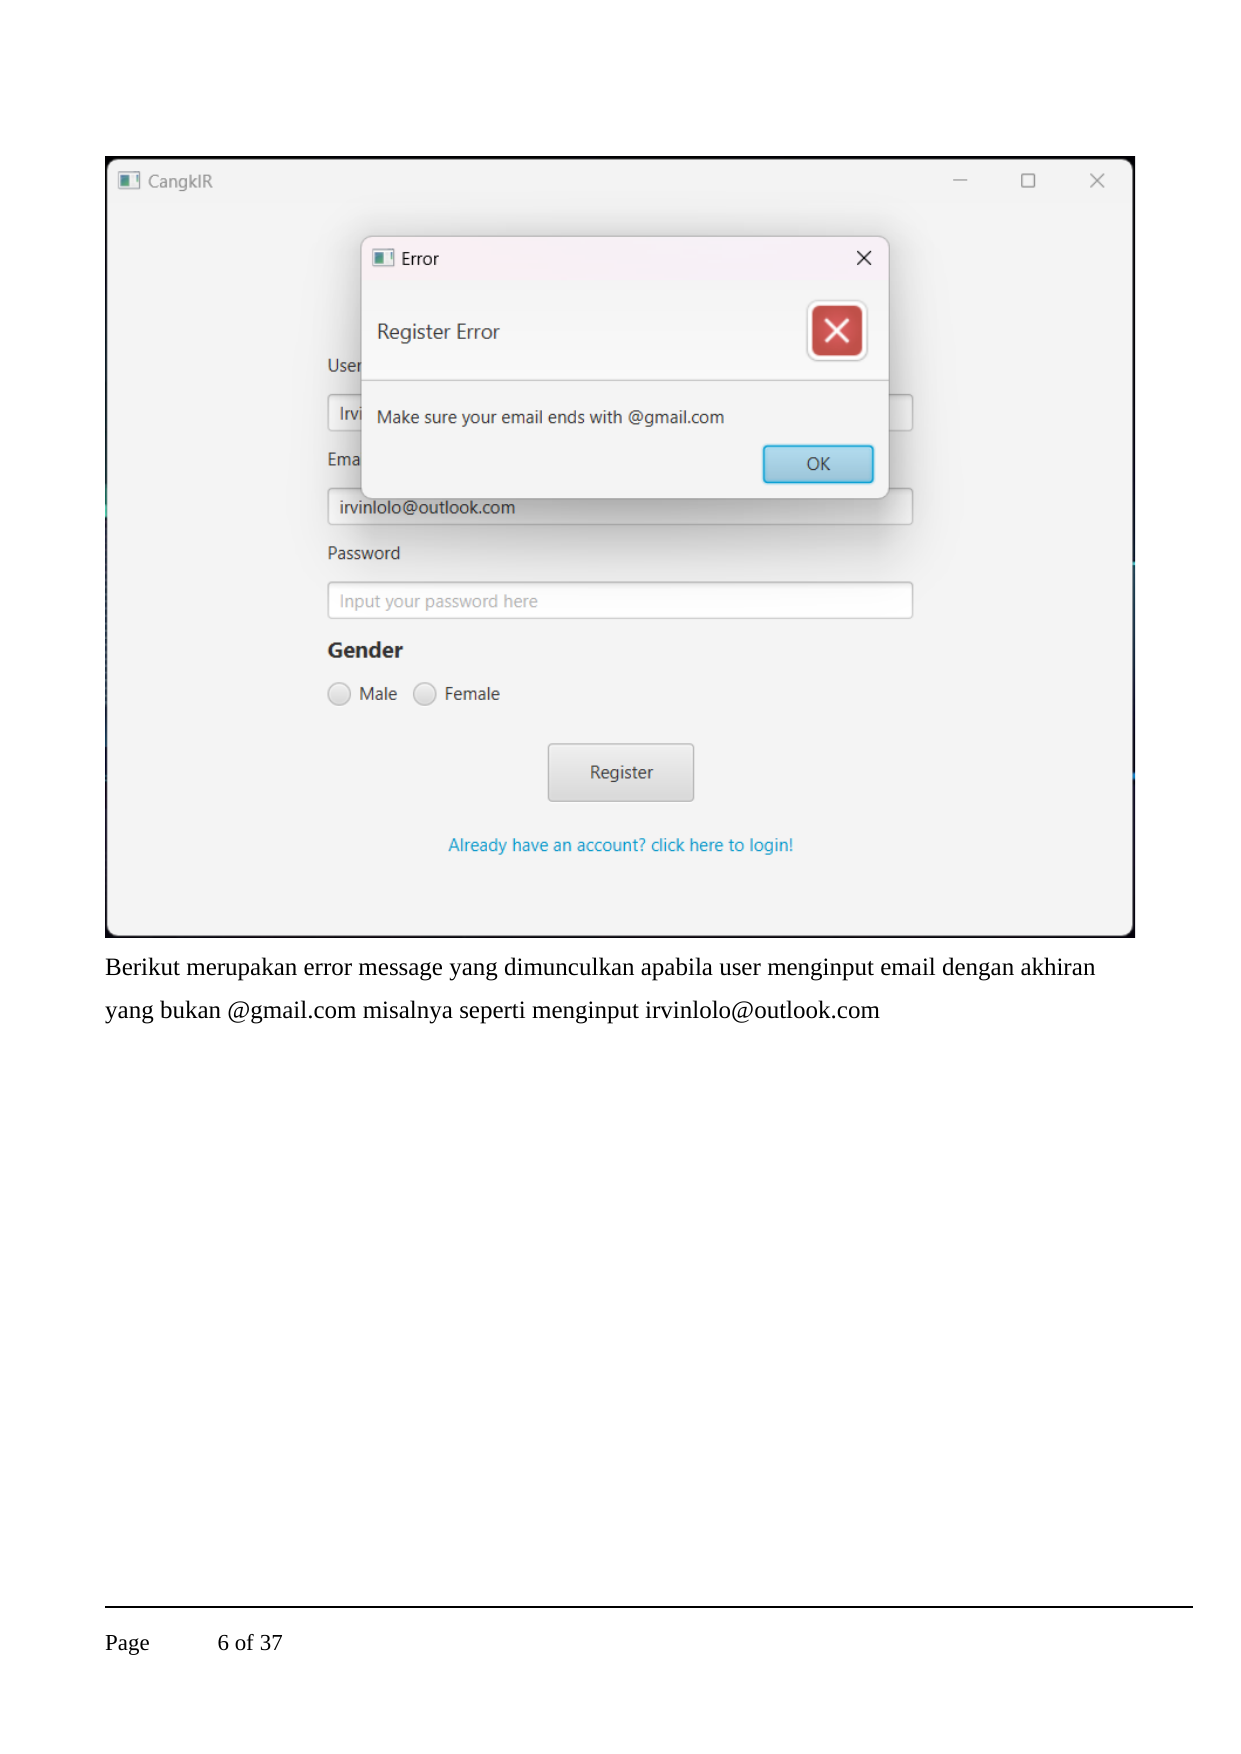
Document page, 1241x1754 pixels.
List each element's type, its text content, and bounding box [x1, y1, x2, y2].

picture [105, 156, 1136, 938]
text Berikut merupakan error message yang dimunculkan apabila user menginput email dengan akhiran yang bukan @gmail.com misalnya seperti menginput irvinlolo@outlook.com [105, 952, 1135, 1024]
